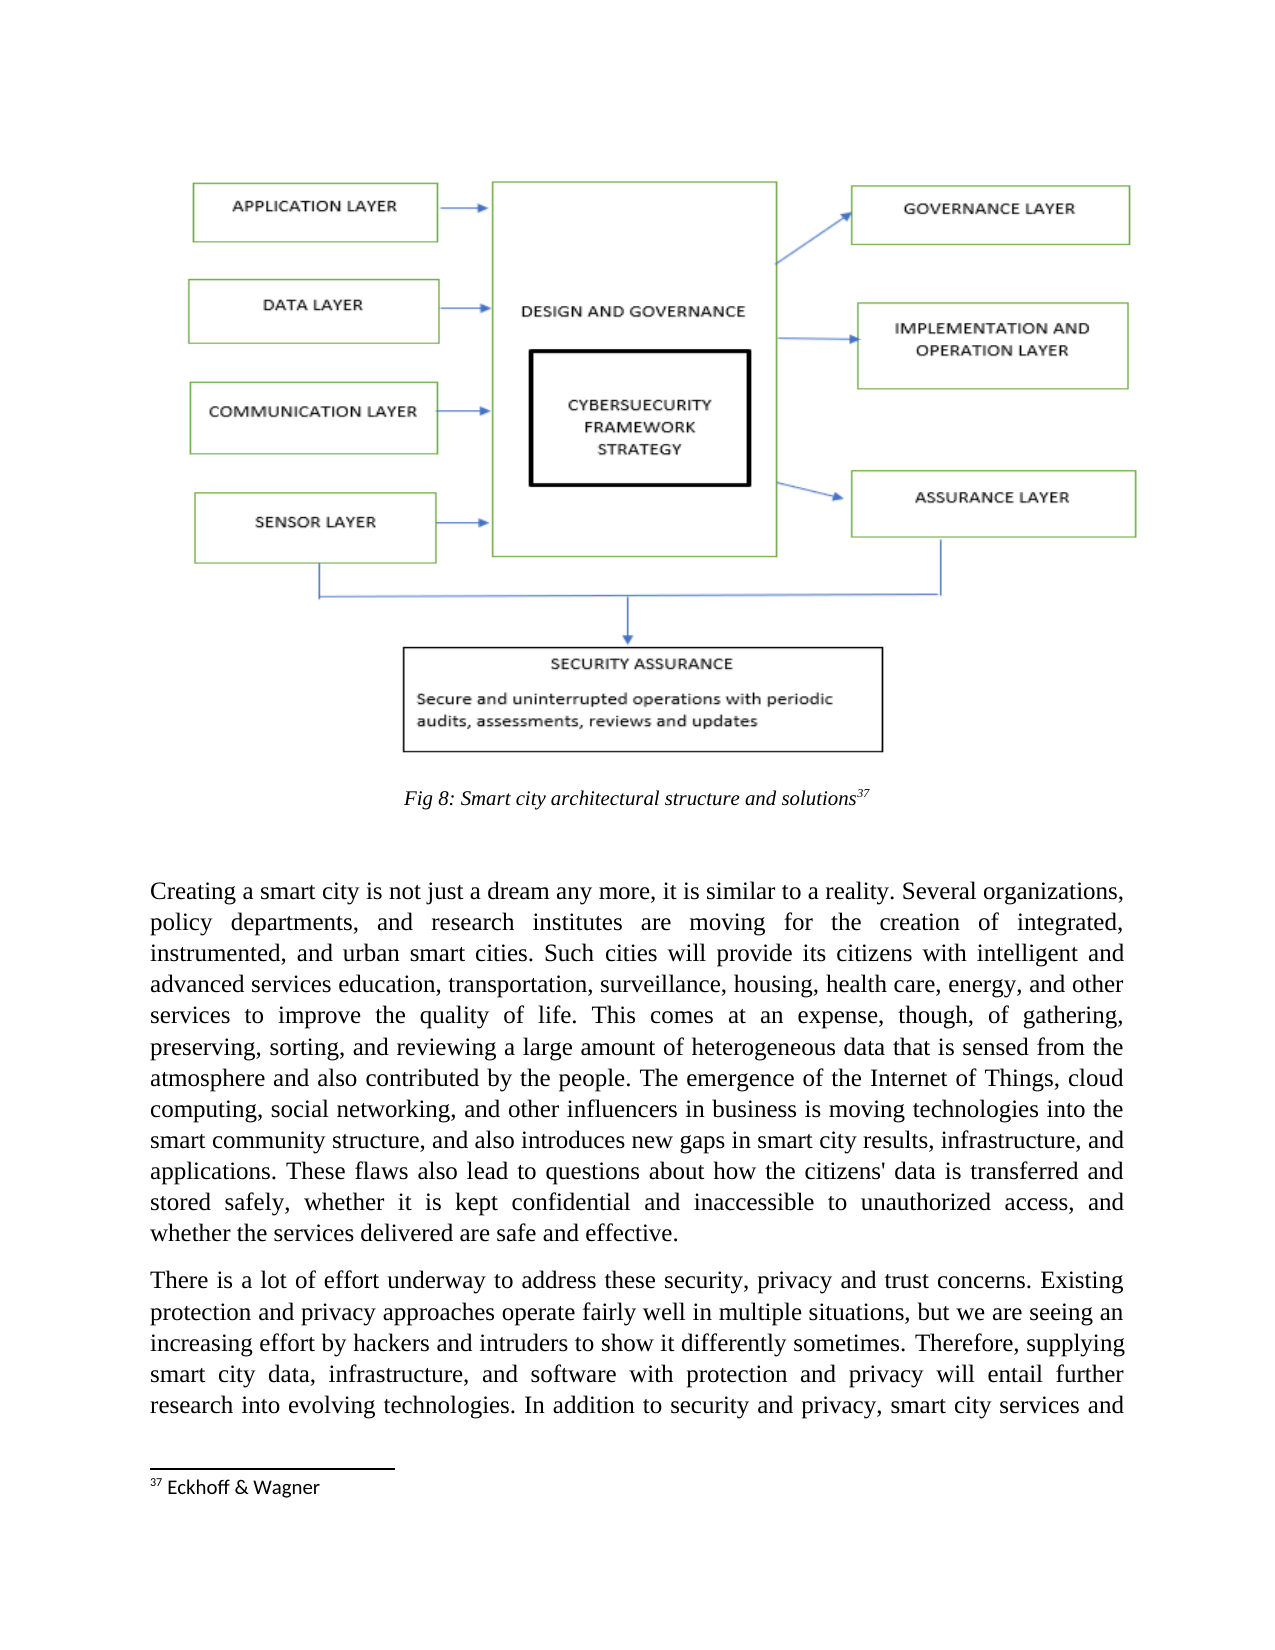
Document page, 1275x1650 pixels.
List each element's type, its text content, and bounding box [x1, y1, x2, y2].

text Creating a smart city is not just a dream any more, it is similar to a reality. Several organizations, policy departments, and research institutes are moving for the creation of integrated, instrumented, and urban smart cities. Such cities will provide its citizens with intelligent and advanced services education, transportation, surveillance, housing, health care, energy, and other services to improve the quality of life. This comes at an expense, though, of gathering, preserving, sorting, and reviewing a large amount of heterogeneous data that is sensed from the atmosphere and also contributed by the people. The emergence of the Internet of Things, cloud computing, social networking, and other influencers in business is moving technologies into the smart community structure, and also introduces new gaps in smart city results, infrastructure, and applications. These flaws also lead to questions about how the citizens' data is transferred and stored safely, whether it is kept confidential and inaccessible to unauthorized access, and whether the services delivered are safe and effective. [150, 876, 1125, 1247]
picture [150, 150, 1172, 768]
text Fig 8: Smart city architectural structure and solutions [150, 786, 1125, 810]
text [150, 1266, 1125, 1418]
